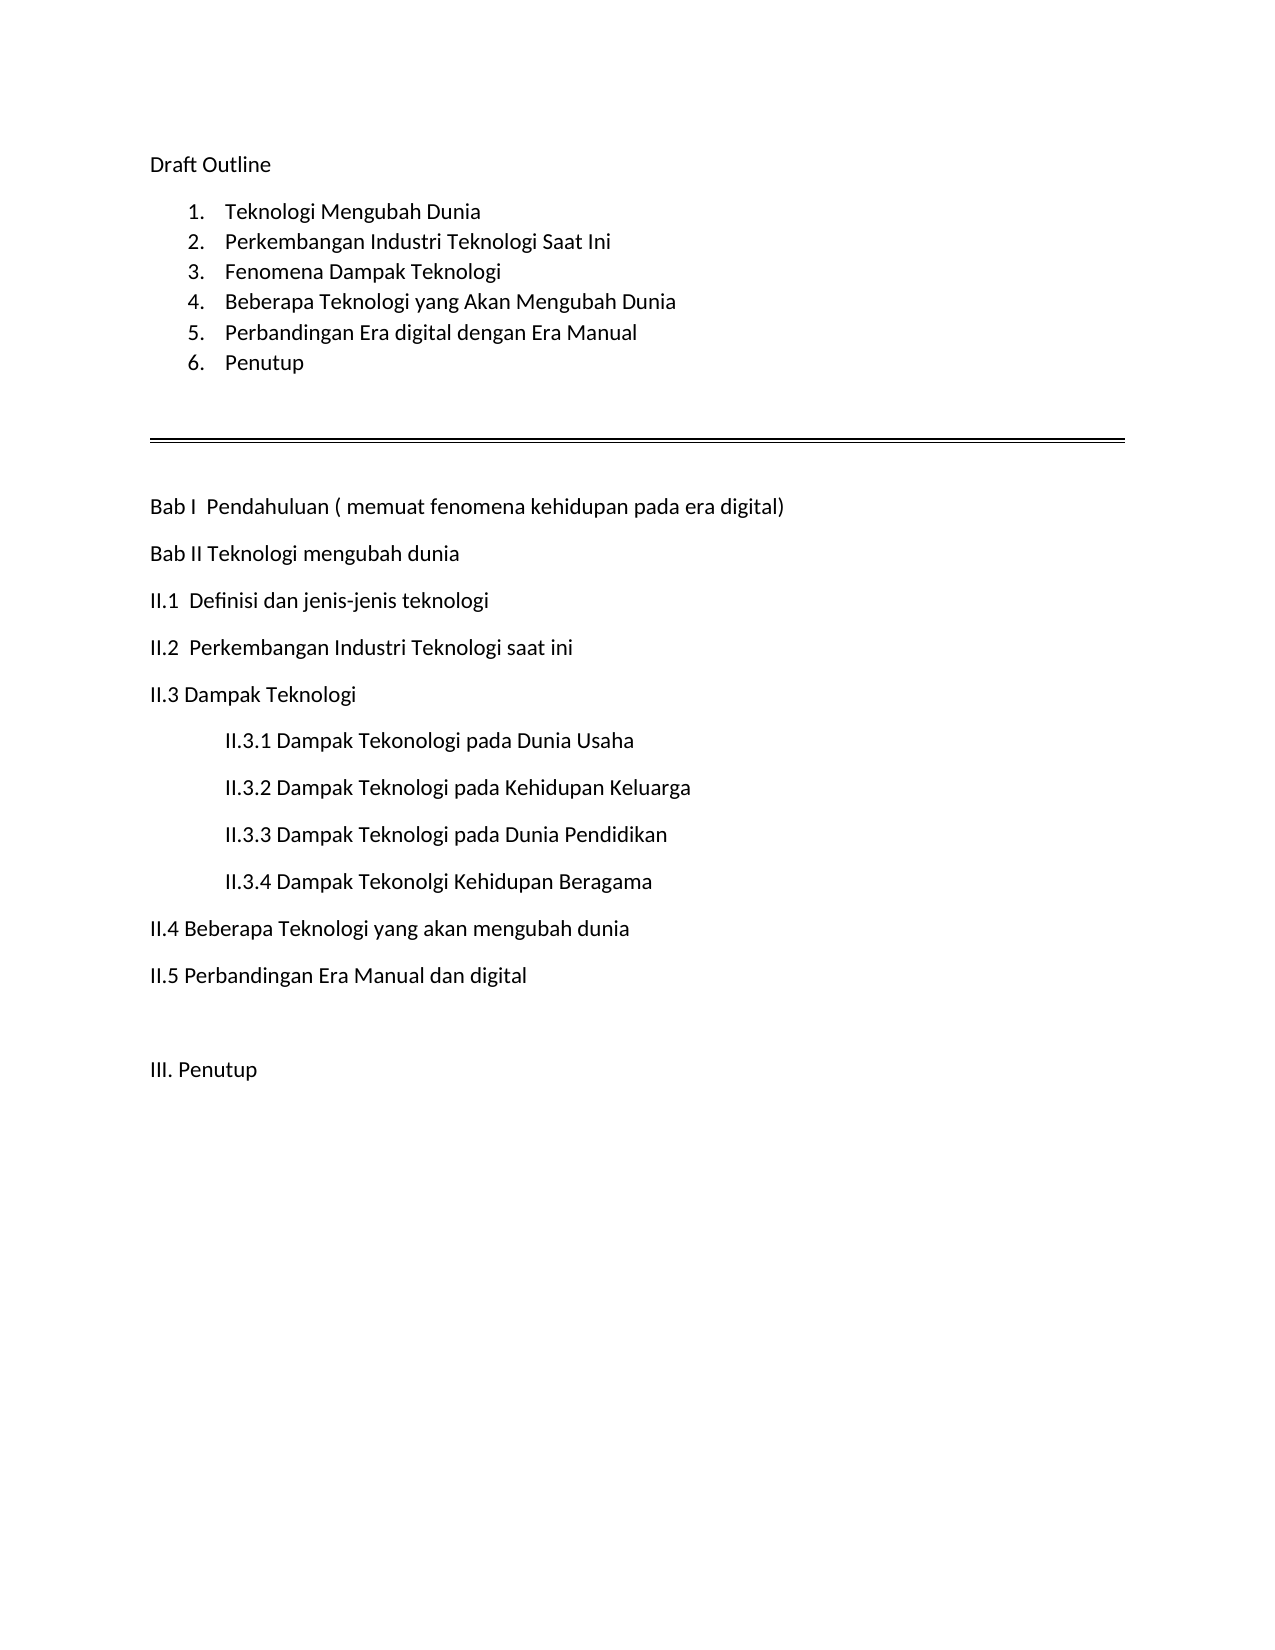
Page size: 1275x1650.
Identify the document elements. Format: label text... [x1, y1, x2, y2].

text III. Penutup [150, 1055, 1125, 1083]
text II.3 Dampak Teknologi [150, 680, 1125, 708]
text II.3.4 Dampak Tekonolgi Kehidupan Beragama [150, 867, 1125, 895]
text II.3.1 Dampak Tekonologi pada Dunia Usaha [150, 727, 1125, 754]
text Draft Outline [150, 150, 1125, 178]
text II.5 Perbandingan Era Manual dan digital [150, 961, 1125, 989]
list Beberapa Teknologi yang Akan Mengubah Dunia [187, 287, 1125, 316]
list Perbandingan Era digital dengan Era Manual [187, 318, 1125, 346]
text II.4 Beberapa Teknologi yang akan mengubah dunia [150, 914, 1125, 942]
text II.1 Definisi dan jenis-jenis teknologi [150, 586, 1125, 614]
list Teknologi Mengubah Dunia [187, 197, 1125, 225]
text II.3.3 Dampak Teknologi pada Dunia Pendidikan [150, 820, 1125, 848]
text Bab II Teknologi mengubah dunia [150, 539, 1125, 567]
text II.2 Perkembangan Industri Teknologi saat ini [150, 633, 1125, 661]
text Bab I Pendahuluan ( memuat fenomena kehidupan pada era digital) [150, 492, 1125, 520]
list Penutup [187, 348, 1125, 376]
list Perkembangan Industri Teknologi Saat Ini [187, 227, 1125, 255]
list Fenomena Dampak Teknologi [187, 257, 1125, 285]
text II.3.2 Dampak Teknologi pada Kehidupan Keluarga [150, 773, 1125, 801]
